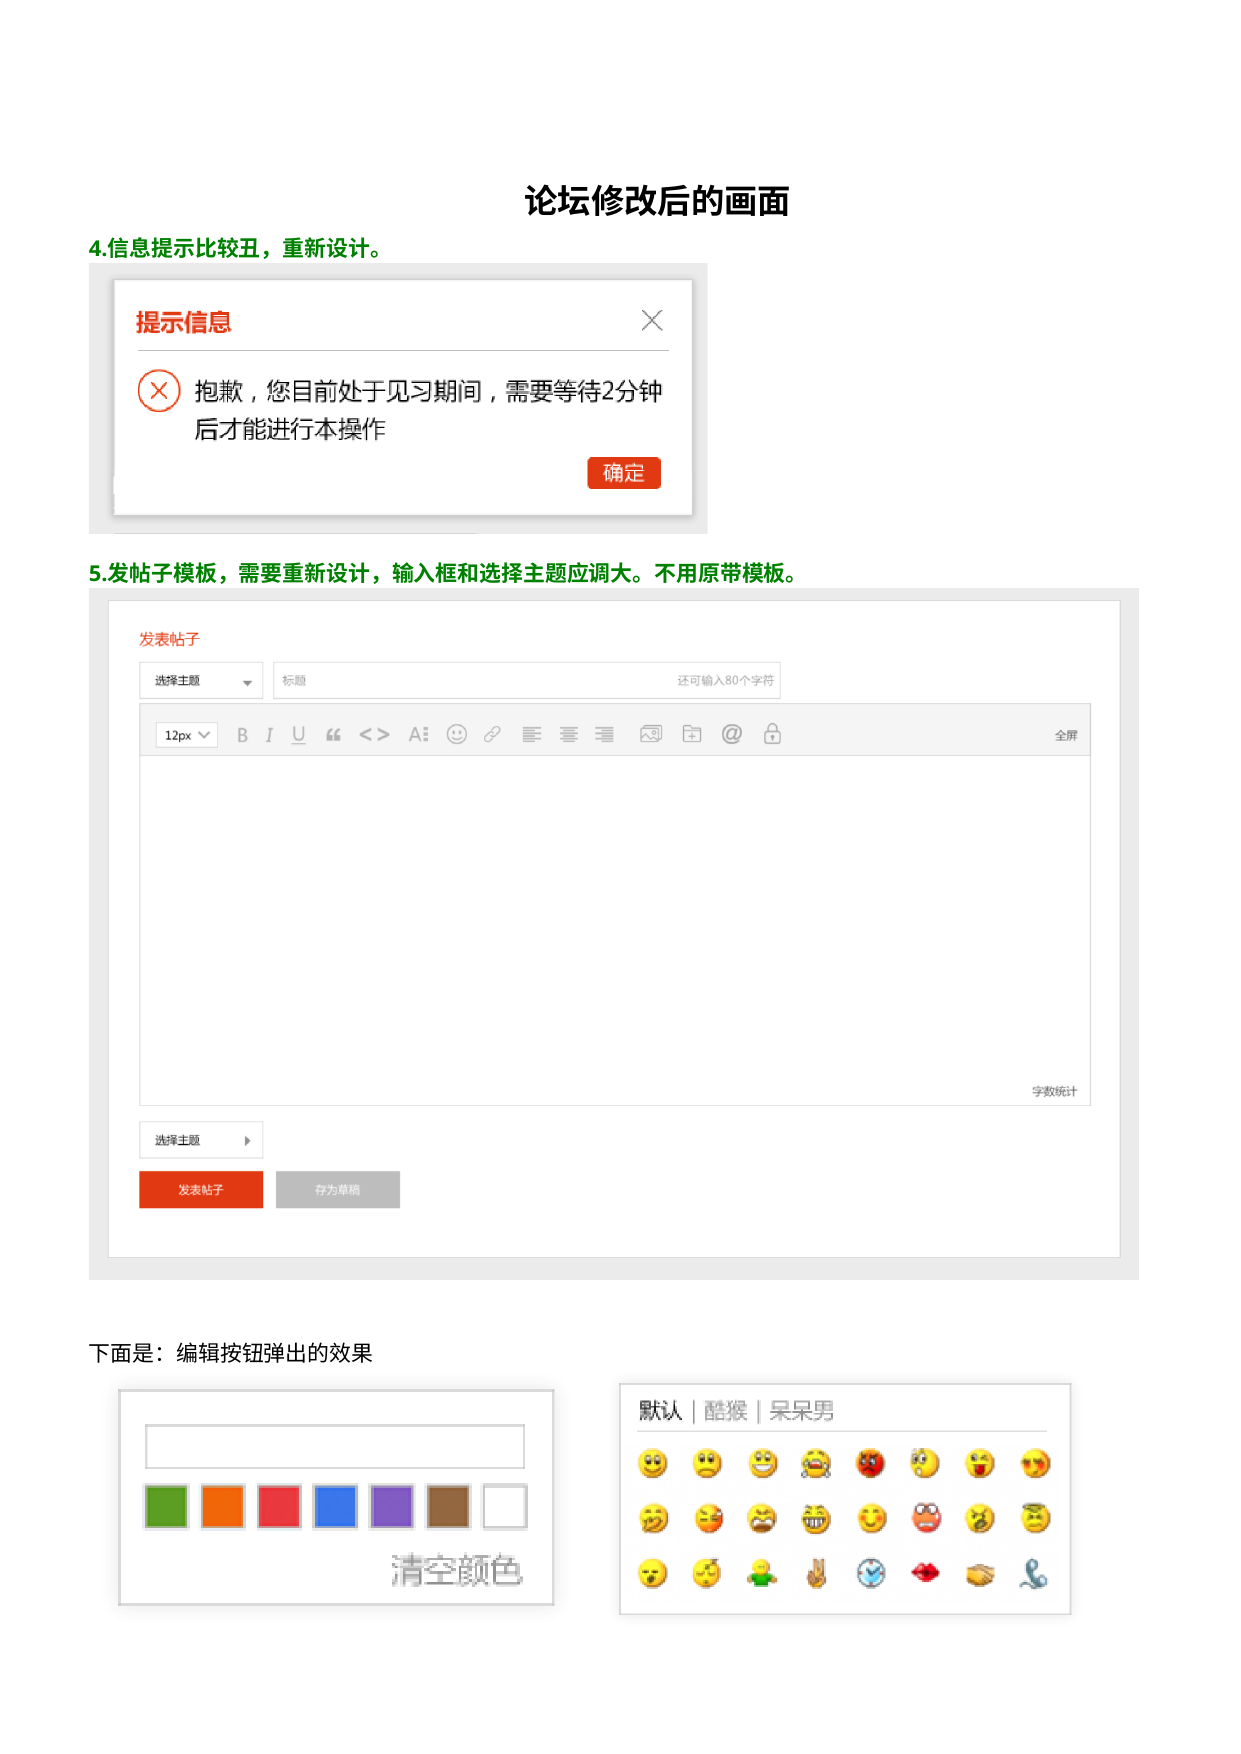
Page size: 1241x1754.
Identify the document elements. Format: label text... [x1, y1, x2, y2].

text 下面是：编辑按钮弹出的效果 [89, 1336, 1226, 1368]
text 5.发帖子模板，需要重新设计，输入框和选择主题应调大。不用原带模板。 [89, 556, 1226, 588]
picture [88, 263, 708, 534]
picture [88, 588, 1139, 1280]
text 论坛修改后的画面 [89, 166, 1226, 231]
picture [574, 1368, 1091, 1626]
picture [93, 1370, 570, 1626]
text 4.信息提示比较丑，重新设计。 [89, 231, 1226, 263]
